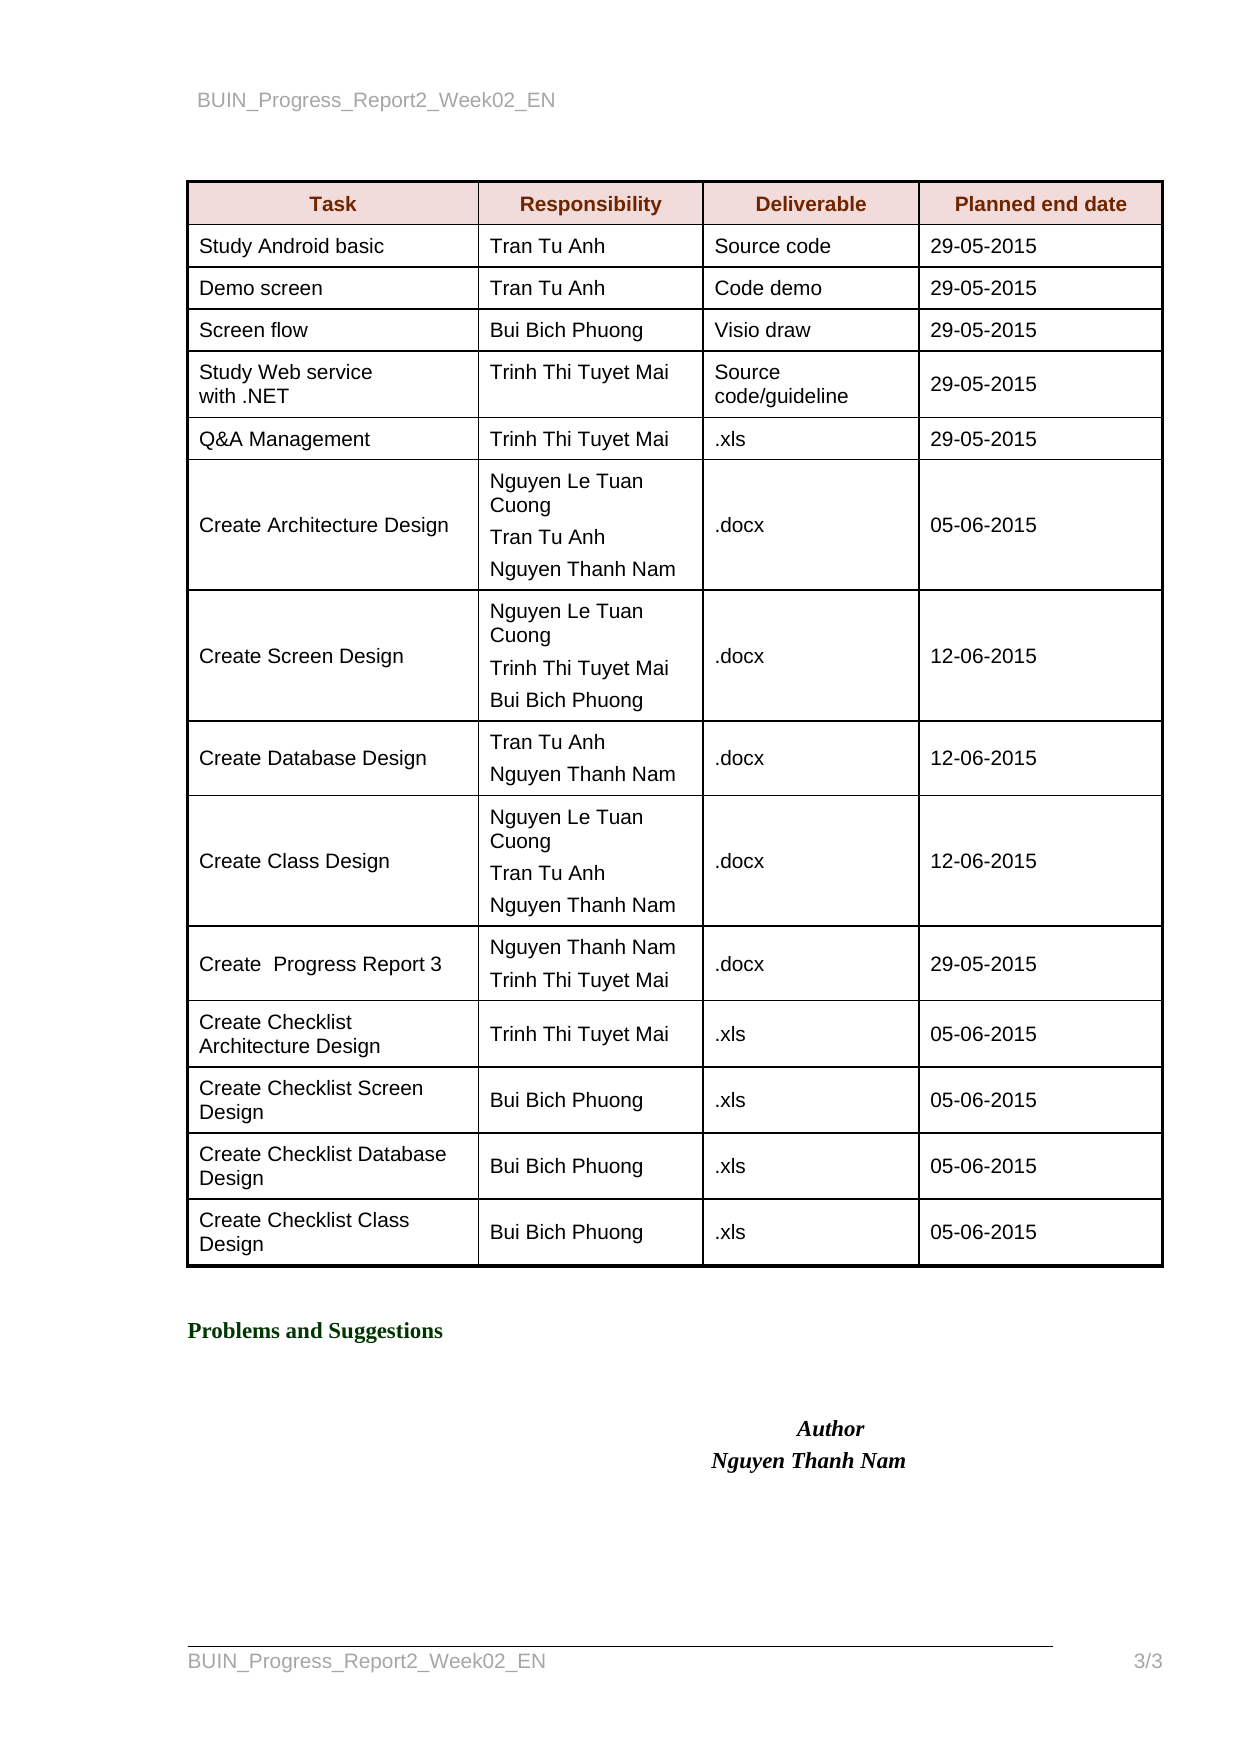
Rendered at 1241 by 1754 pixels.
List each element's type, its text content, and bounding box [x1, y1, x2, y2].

table_cell .xls [704, 418, 918, 459]
table_cell Create Checklist Database Design [189, 1134, 478, 1198]
table_cell 05-06-2015 [920, 460, 1161, 589]
table_cell Trinh Thi Tuyet Mai [479, 352, 702, 416]
table_cell Study Web service with .NET [189, 352, 478, 416]
table_cell 29-05-2015 [920, 927, 1161, 1000]
table_cell Screen flow [189, 310, 478, 350]
table_cell 12-06-2015 [920, 722, 1161, 794]
subtitle Problems and Suggestions [187, 1317, 1053, 1344]
table_cell 12-06-2015 [920, 591, 1161, 720]
table_cell Tran Tu Anh [479, 268, 702, 308]
table_cell .docx [704, 927, 918, 1000]
table_cell Source code [704, 225, 918, 266]
table_cell Tran Tu Anh [479, 225, 702, 266]
table_cell Trinh Thi Tuyet Mai [479, 418, 702, 459]
table_cell 05-06-2015 [920, 1068, 1161, 1132]
table_cell Trinh Thi Tuyet Mai [479, 1001, 702, 1066]
text Nguyen Thanh Nam [412, 1447, 906, 1473]
table_cell Visio draw [704, 310, 918, 350]
table_cell Create Database Design [189, 722, 478, 794]
table_cell Create Checklist Class Design [189, 1200, 478, 1264]
table_cell Nguyen Thanh Nam Trinh Thi Tuyet Mai [479, 927, 702, 1000]
text Author [187, 1414, 864, 1441]
table_cell Code demo [704, 268, 918, 308]
table_cell .xls [704, 1068, 918, 1132]
table_cell 05-06-2015 [920, 1001, 1161, 1066]
table_cell 29-05-2015 [920, 352, 1161, 416]
table_header Planned end date [920, 183, 1161, 224]
table_cell Q&A Management [189, 418, 478, 459]
table_cell .docx [704, 591, 918, 720]
table_cell 05-06-2015 [920, 1200, 1161, 1264]
table_cell Nguyen Le Tuan Cuong Tran Tu Anh Nguyen Thanh Nam [479, 796, 702, 925]
table_cell 05-06-2015 [920, 1134, 1161, 1198]
table_cell Bui Bich Phuong [479, 1200, 702, 1264]
table_cell 29-05-2015 [920, 418, 1161, 459]
table_cell 29-05-2015 [920, 310, 1161, 350]
table_cell Nguyen Le Tuan Cuong Trinh Thi Tuyet Mai Bui Bich Phuong [479, 591, 702, 720]
table_cell Create Class Design [189, 796, 478, 925]
table_cell Tran Tu Anh Nguyen Thanh Nam [479, 722, 702, 794]
table_header Deliverable [704, 183, 918, 224]
table_cell 29-05-2015 [920, 268, 1161, 308]
table_cell Study Android basic [189, 225, 478, 266]
table_cell Create Architecture Design [189, 460, 478, 589]
table_cell Nguyen Le Tuan Cuong Tran Tu Anh Nguyen Thanh Nam [479, 460, 702, 589]
table_cell Bui Bich Phuong [479, 310, 702, 350]
table_cell Bui Bich Phuong [479, 1068, 702, 1132]
table_cell .docx [704, 460, 918, 589]
table_cell .docx [704, 722, 918, 794]
table_cell Bui Bich Phuong [479, 1134, 702, 1198]
table_header Responsibility [479, 183, 702, 224]
table_cell Create Progress Report 3 [189, 927, 478, 1000]
table_cell Source code/guideline [704, 352, 918, 416]
table_cell Demo screen [189, 268, 478, 308]
table_cell Create Checklist Architecture Design [189, 1001, 478, 1066]
table_cell 12-06-2015 [920, 796, 1161, 925]
table_cell .docx [704, 796, 918, 925]
table_cell .xls [704, 1001, 918, 1066]
table_cell .xls [704, 1134, 918, 1198]
table_cell Create Checklist Screen Design [189, 1068, 478, 1132]
table_cell Create Screen Design [189, 591, 478, 720]
table_cell .xls [704, 1200, 918, 1264]
table_cell 29-05-2015 [920, 225, 1161, 266]
table_header Task [189, 183, 478, 224]
